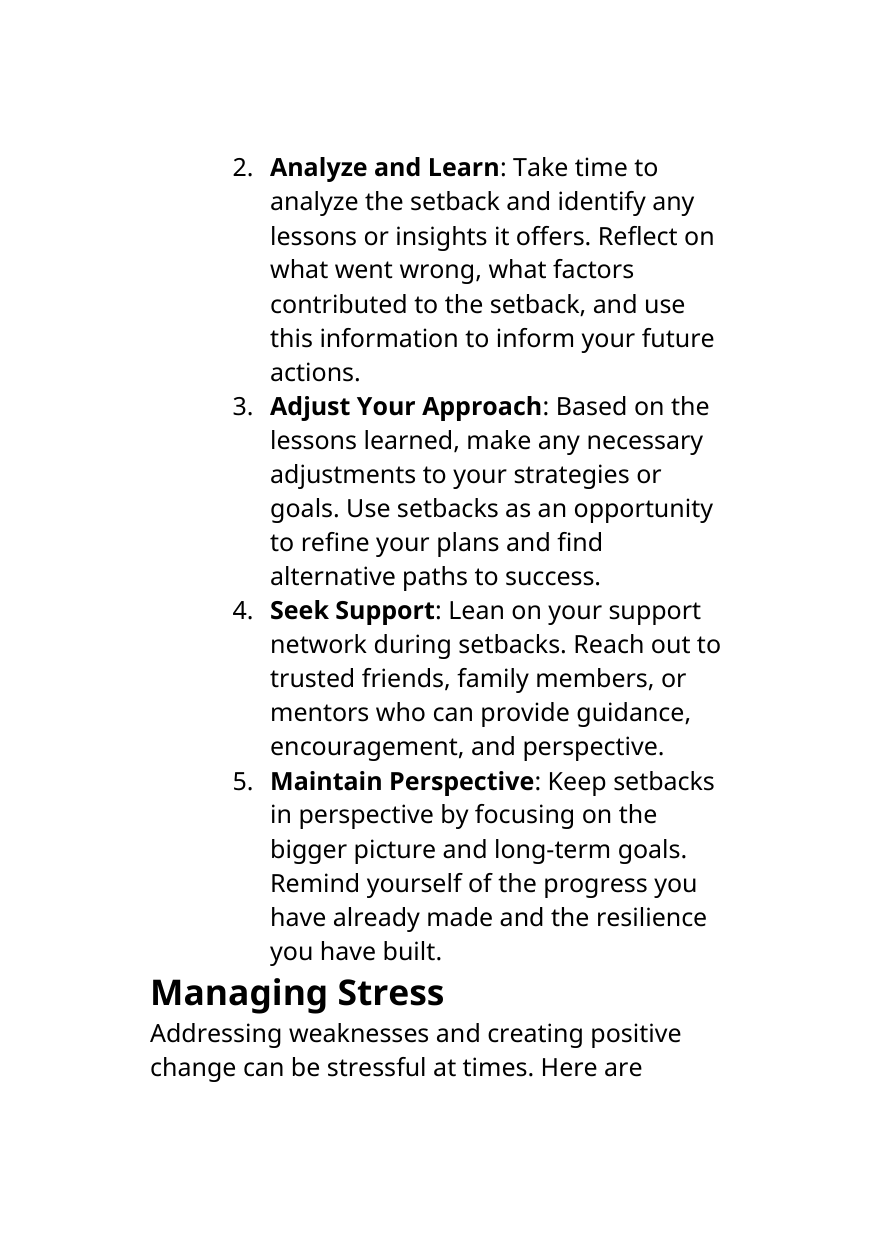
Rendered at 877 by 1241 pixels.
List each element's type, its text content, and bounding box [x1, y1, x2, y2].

list Seek Support: Lean on your support network during setbacks. Reach out to trusted friends, family members, or mentors who can provide guidance, encouragement, and perspective. [232, 593, 727, 763]
subtitle Managing Stress [150, 967, 727, 1016]
list Maintain Perspective: Keep setbacks in perspective by focusing on the bigger picture and long-term goals. Remind yourself of the progress you have already made and the resilience you have built. [232, 763, 727, 967]
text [150, 1016, 727, 1084]
list Adjust Your Approach: Based on the lessons learned, make any necessary adjustments to your strategies or goals. Use setbacks as an opportunity to refine your plans and find alternative paths to success. [232, 388, 727, 593]
list Analyze and Learn: Take time to analyze the setback and identify any lessons or insights it offers. Reflect on what went wrong, what factors contributed to the setback, and use this information to inform your future actions. [232, 150, 727, 388]
